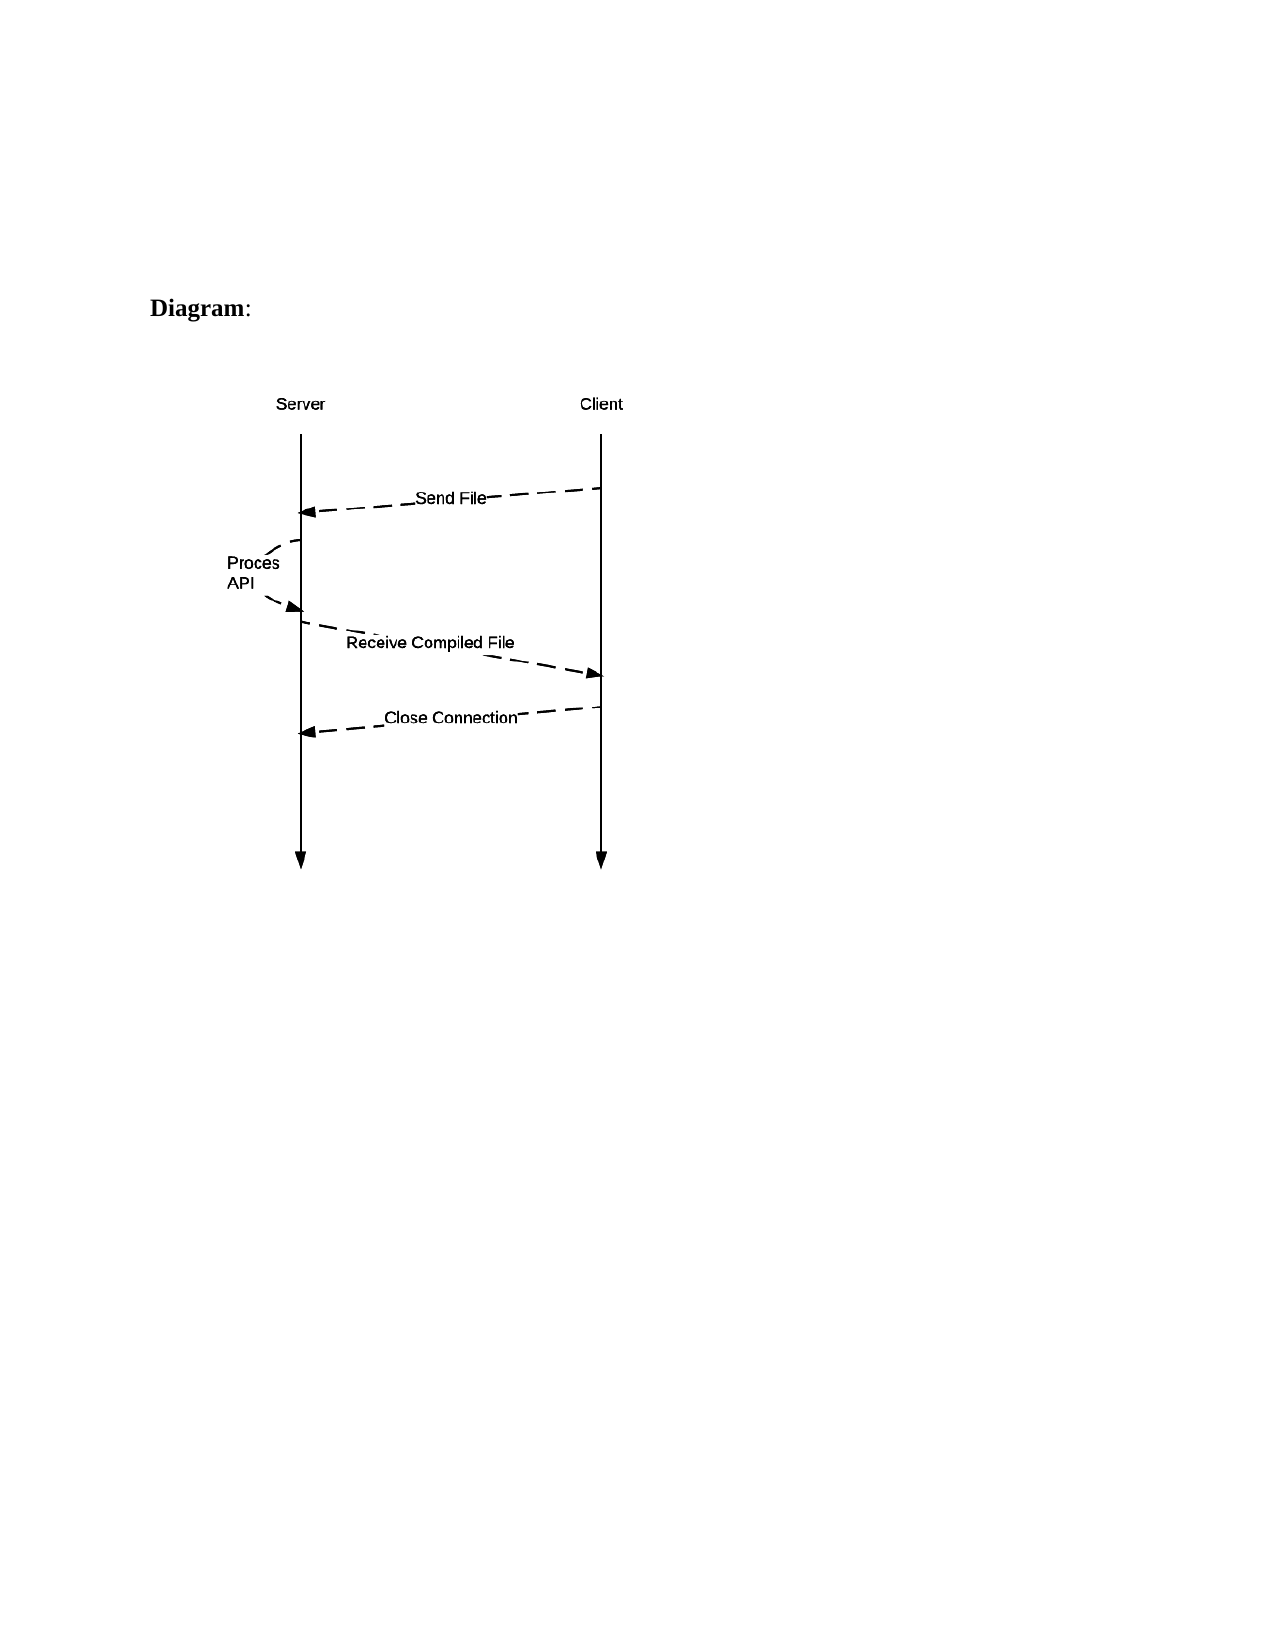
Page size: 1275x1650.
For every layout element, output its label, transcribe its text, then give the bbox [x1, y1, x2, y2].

picture [150, 340, 750, 906]
text Diagram: [150, 293, 1125, 322]
